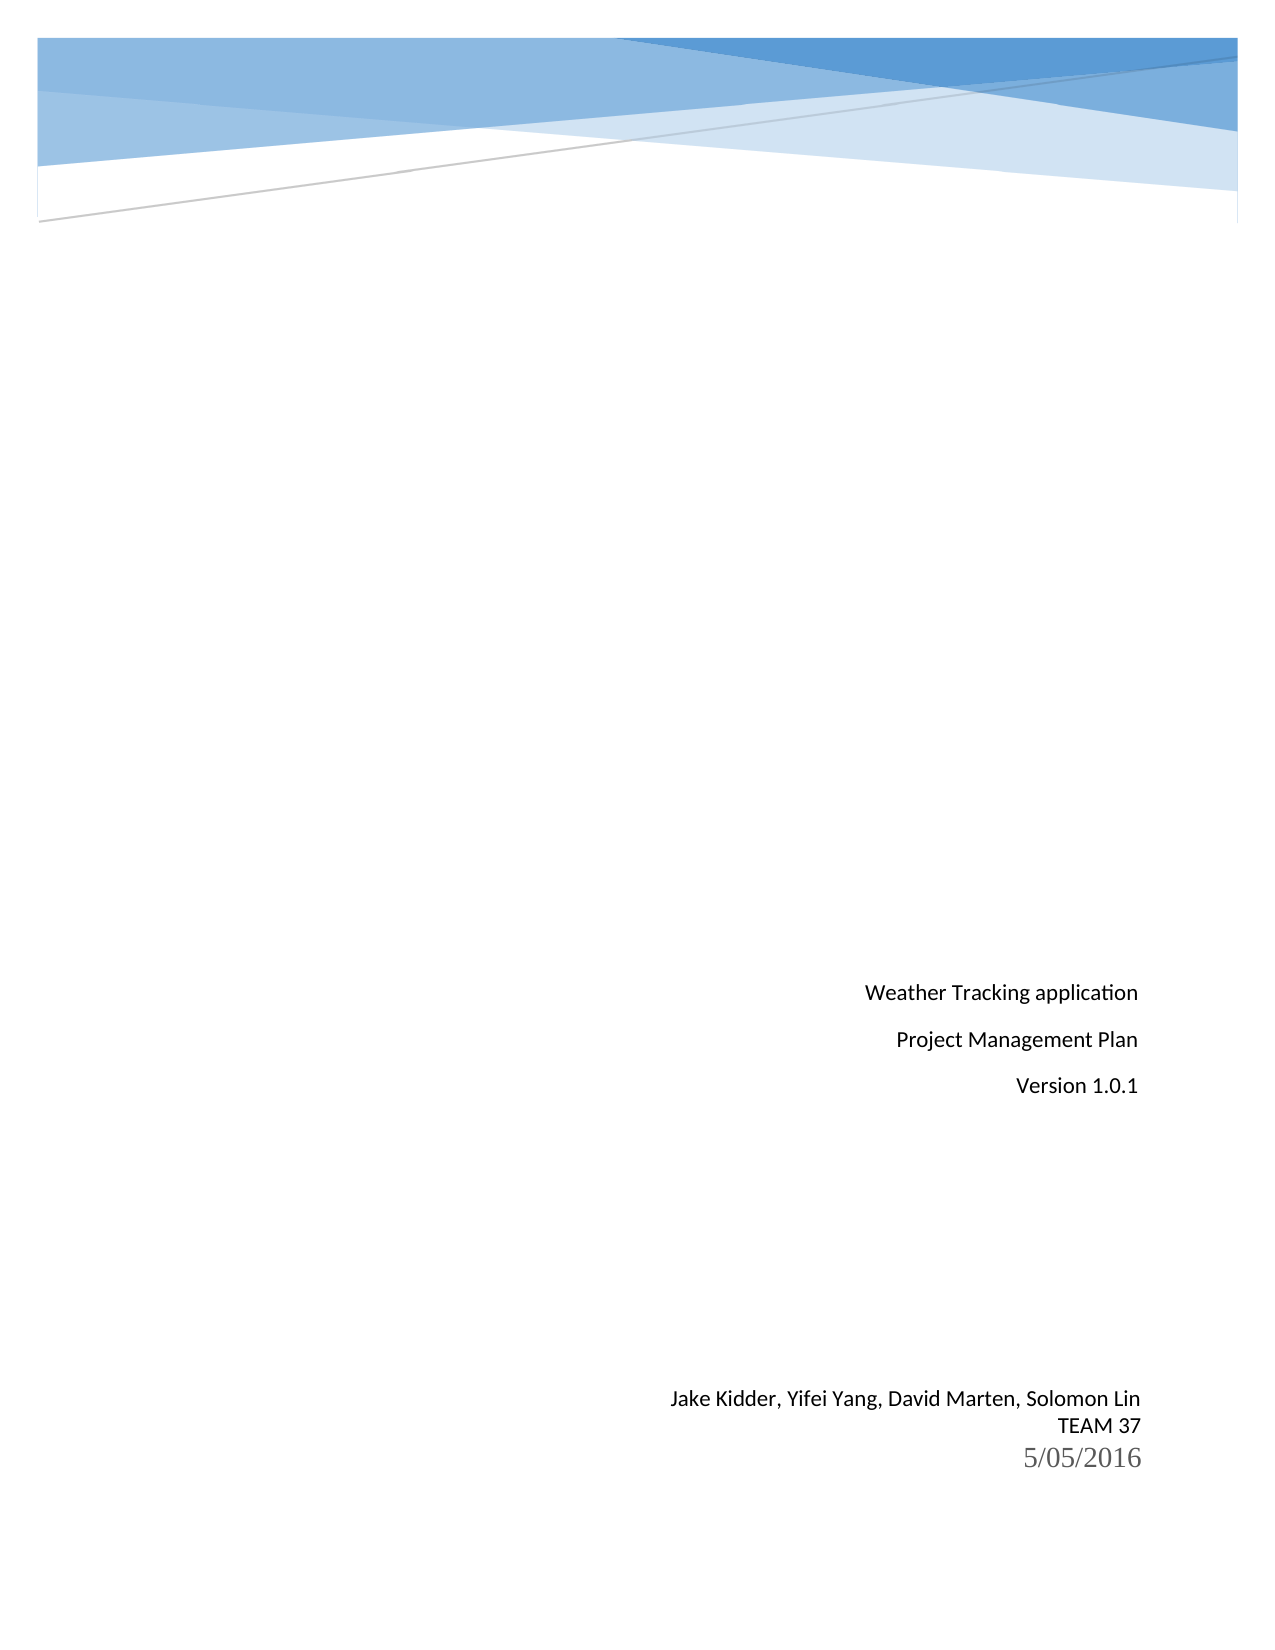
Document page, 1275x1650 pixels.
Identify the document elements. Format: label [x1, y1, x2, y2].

picture [37, 37, 1238, 238]
